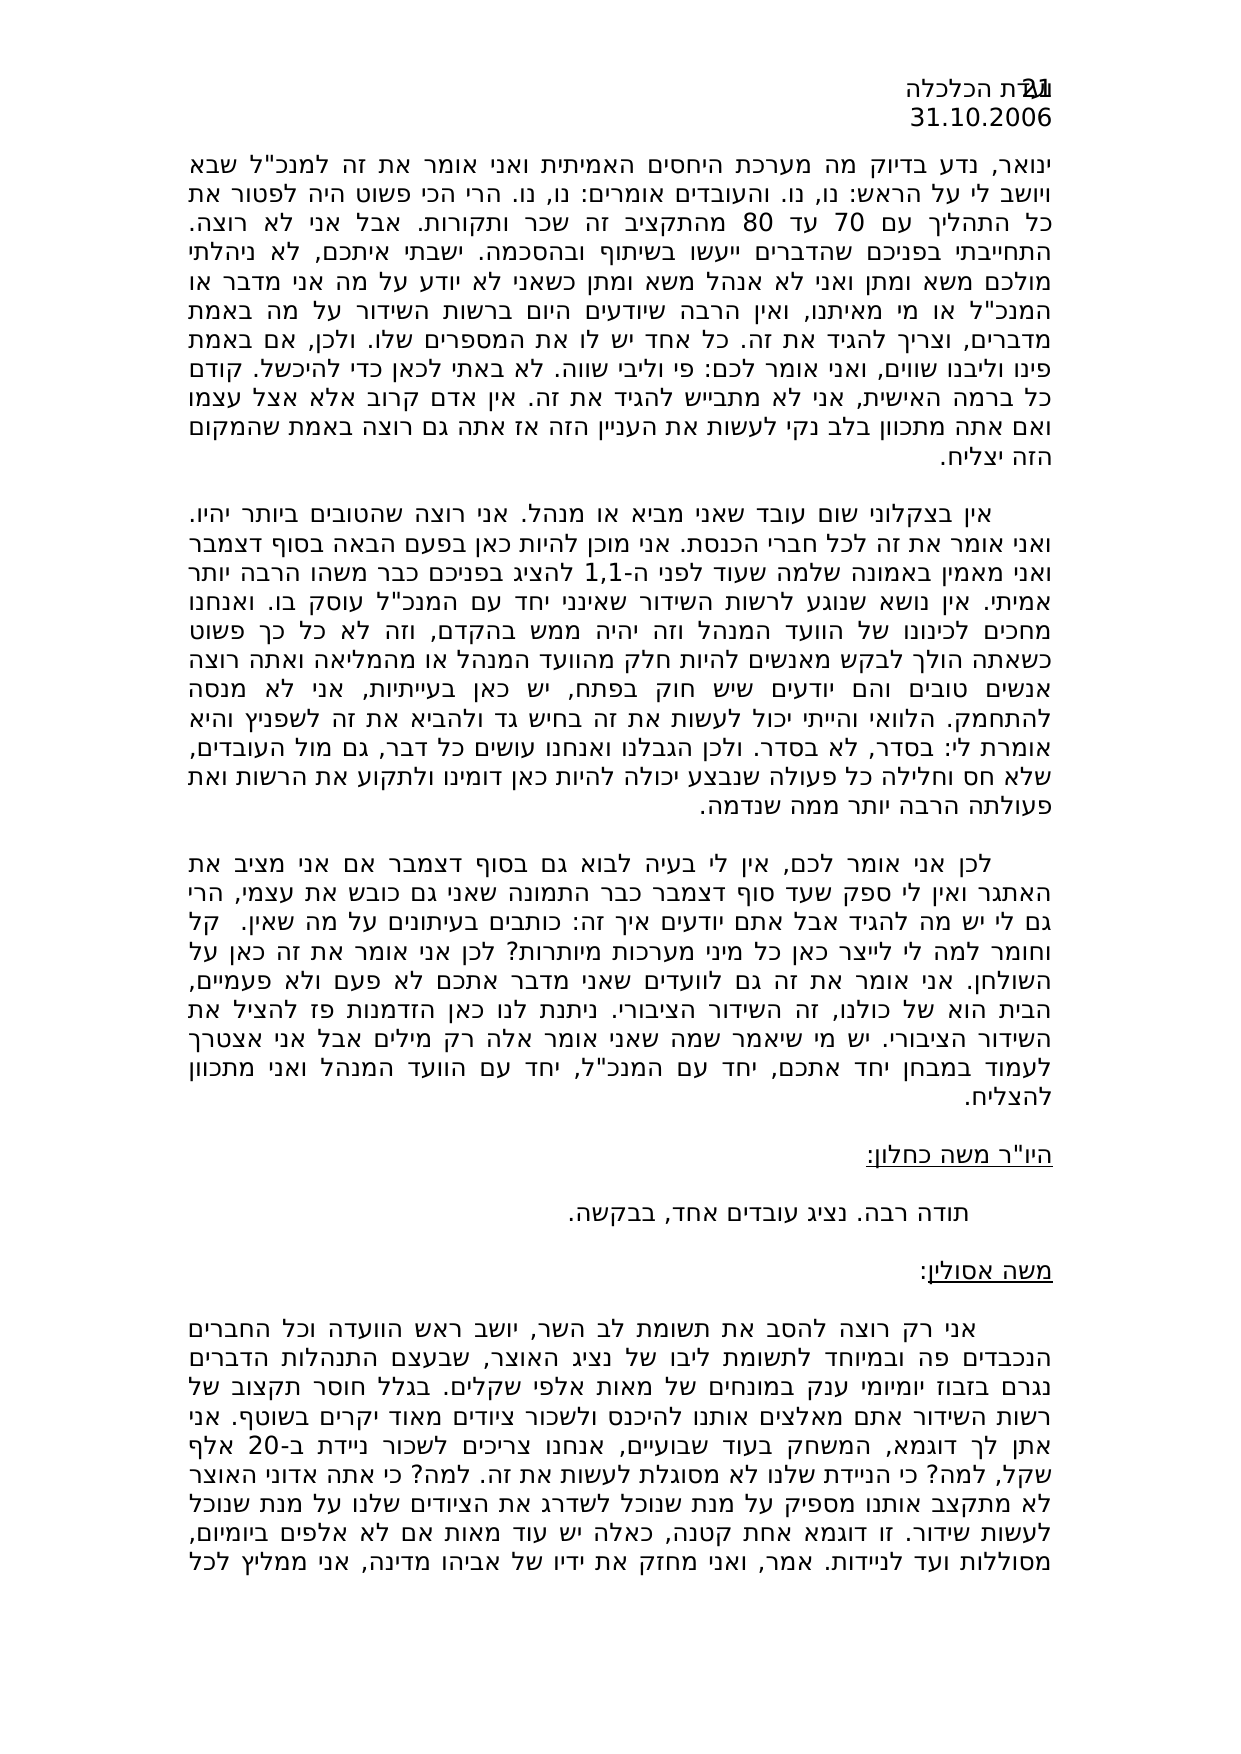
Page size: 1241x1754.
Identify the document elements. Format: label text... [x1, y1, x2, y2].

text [187, 1314, 1053, 1577]
text היו"ר משה כחלון: [187, 1140, 1053, 1169]
text אין בצקלוני שום עובד שאני מביא או מנהל. אני רוצה שהטובים ביותר יהיו. ואני אומר את זה לכל חברי הכנסת. אני מוכן להיות כאן בפעם הבאה בסוף דצמבר ואני מאמין באמונה שלמה שעוד לפני ה-1,1 להציג בפניכם כבר משהו הרבה יותר אמיתי. אין נושא שנוגע לרשות השידור שאינני יחד עם המנכ"ל עוסק בו. ואנחנו מחכים לכינונו של הוועד המנהל וזה יהיה ממש בהקדם, וזה לא כל כך פשוט כשאתה הולך לבקש מאנשים להיות חלק מהוועד המנהל או מהמליאה ואתה רוצה אנשים טובים והם יודעים שיש חוק בפתח, יש כאן בעייתיות, אני לא מנסה להתחמק. הלוואי והייתי יכול לעשות את זה בחיש גד ולהביא את זה לשפניץ והיא אומרת לי: בסדר, לא בסדר. ולכן הגבלנו ואנחנו עושים כל דבר, גם מול העובדים, שלא חס וחלילה כל פעולה שנבצע יכולה להיות כאן דומינו ולתקוע את הרשות ואת פעולתה הרבה יותר ממה שנדמה. [187, 499, 1053, 820]
text לכן אני אומר לכם, אין לי בעיה לבוא גם בסוף דצמבר אם אני מציב את האתגר ואין לי ספק שעד סוף דצמבר כבר התמונה שאני גם כובש את עצמי, הרי גם לי יש מה להגיד אבל אתם יודעים איך זה: כותבים בעיתונים על מה שאין. קל וחומר למה לי לייצר כאן כל מיני מערכות מיותרות? לכן אני אומר את זה כאן על השולחן. אני אומר את זה גם לוועדים שאני מדבר אתכם לא פעם ולא פעמיים, הבית הוא של כולנו, זה השידור הציבורי. ניתנת לנו כאן הזדמנות פז להציל את השידור הציבורי. יש מי שיאמר שמה שאני אומר אלה רק מילים אבל אני אצטרך לעמוד במבחן יחד אתכם, יחד עם המנכ"ל, יחד עם הוועד המנהל ואני מתכוון להצליח. [187, 849, 1053, 1112]
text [187, 150, 1053, 471]
text תודה רבה. נציג עובדים אחד, בבקשה. [187, 1198, 1053, 1227]
text משה אסולין: [187, 1256, 1053, 1285]
